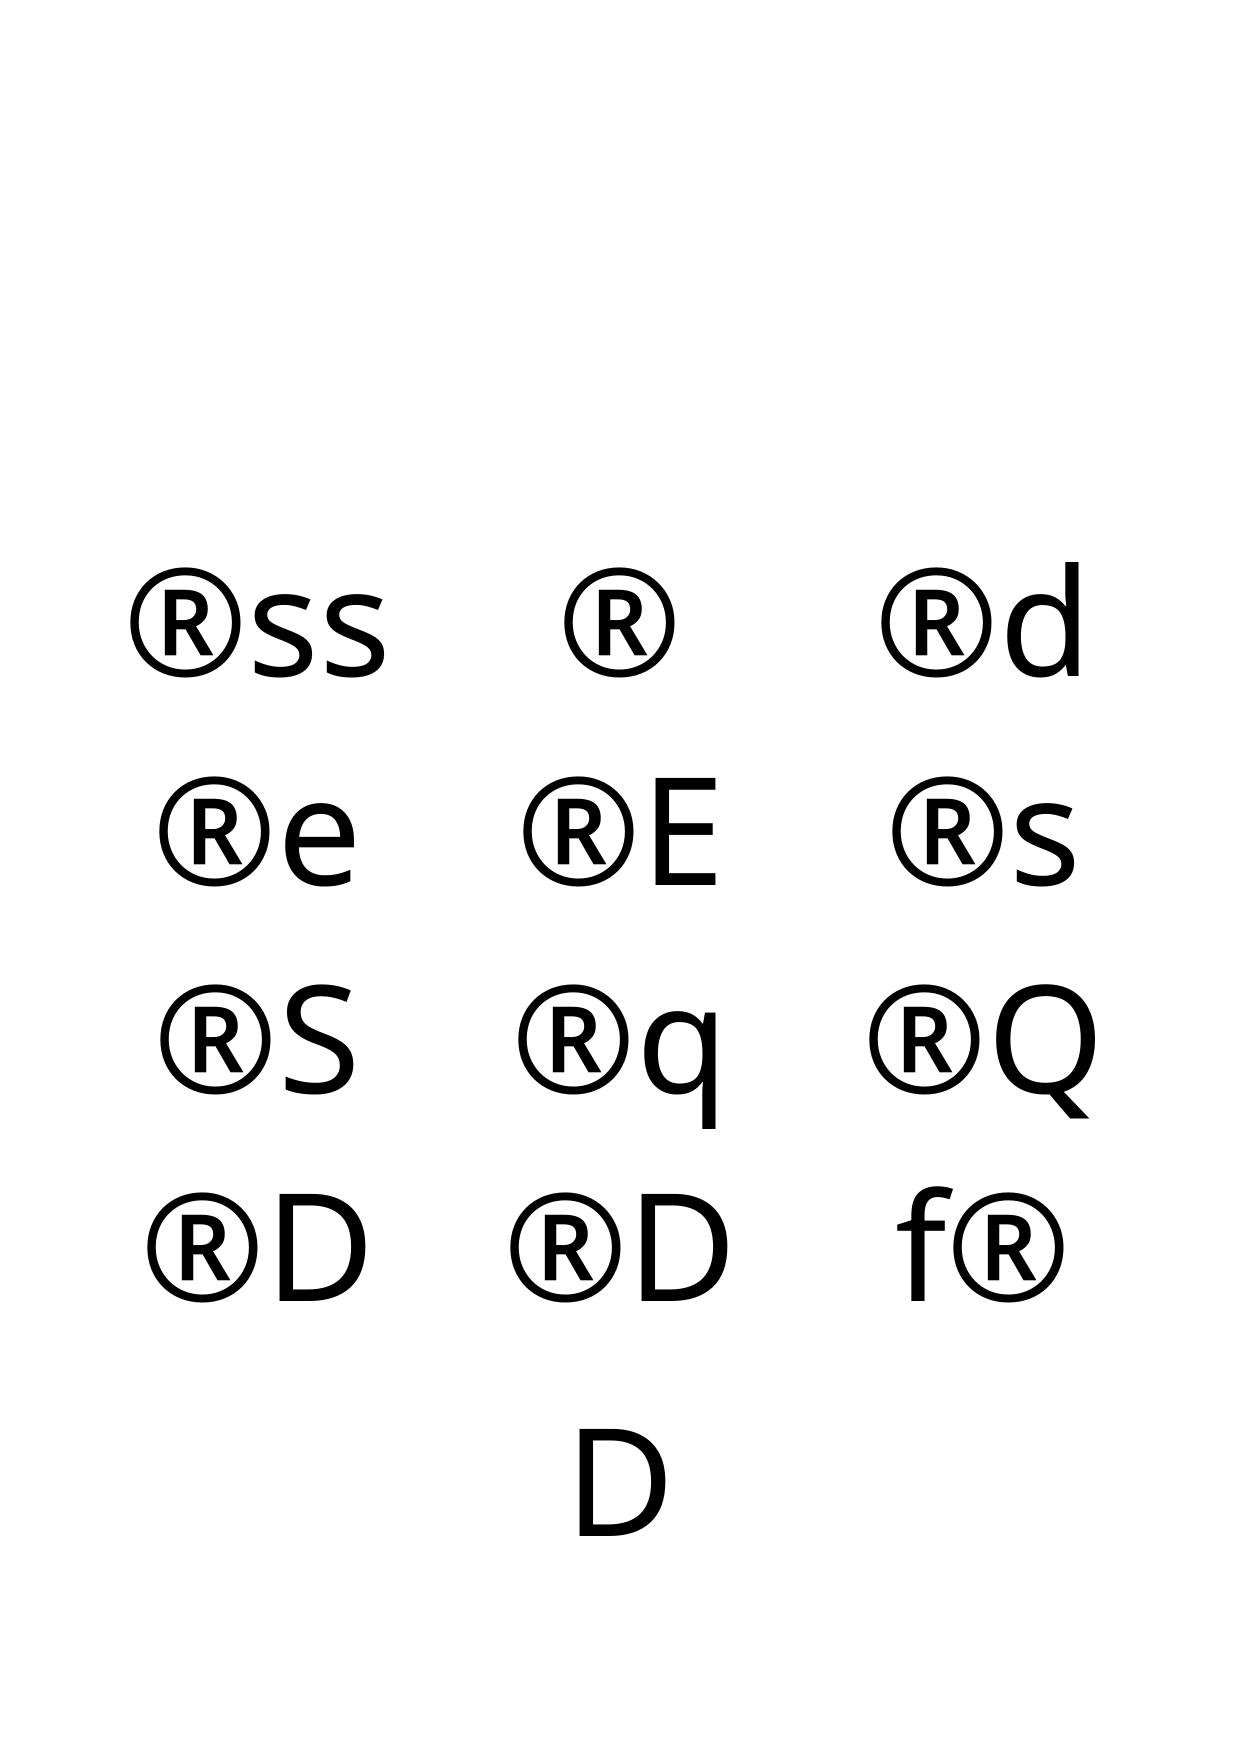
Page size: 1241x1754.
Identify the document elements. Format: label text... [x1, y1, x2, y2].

table_cell ®S [76, 933, 438, 1141]
table_cell ®q [439, 933, 802, 1141]
table_header ®ss [76, 516, 438, 724]
table_header ®d [802, 516, 1165, 724]
table_cell ®Q [802, 933, 1165, 1141]
table_cell f® [802, 1141, 1165, 1584]
table_cell ®e [76, 725, 438, 933]
table_cell ®E [439, 725, 802, 933]
table_header ® [439, 516, 802, 724]
table_cell ®D [76, 1141, 438, 1584]
table_cell ®DD [439, 1141, 802, 1584]
table_cell ®s [802, 725, 1165, 933]
